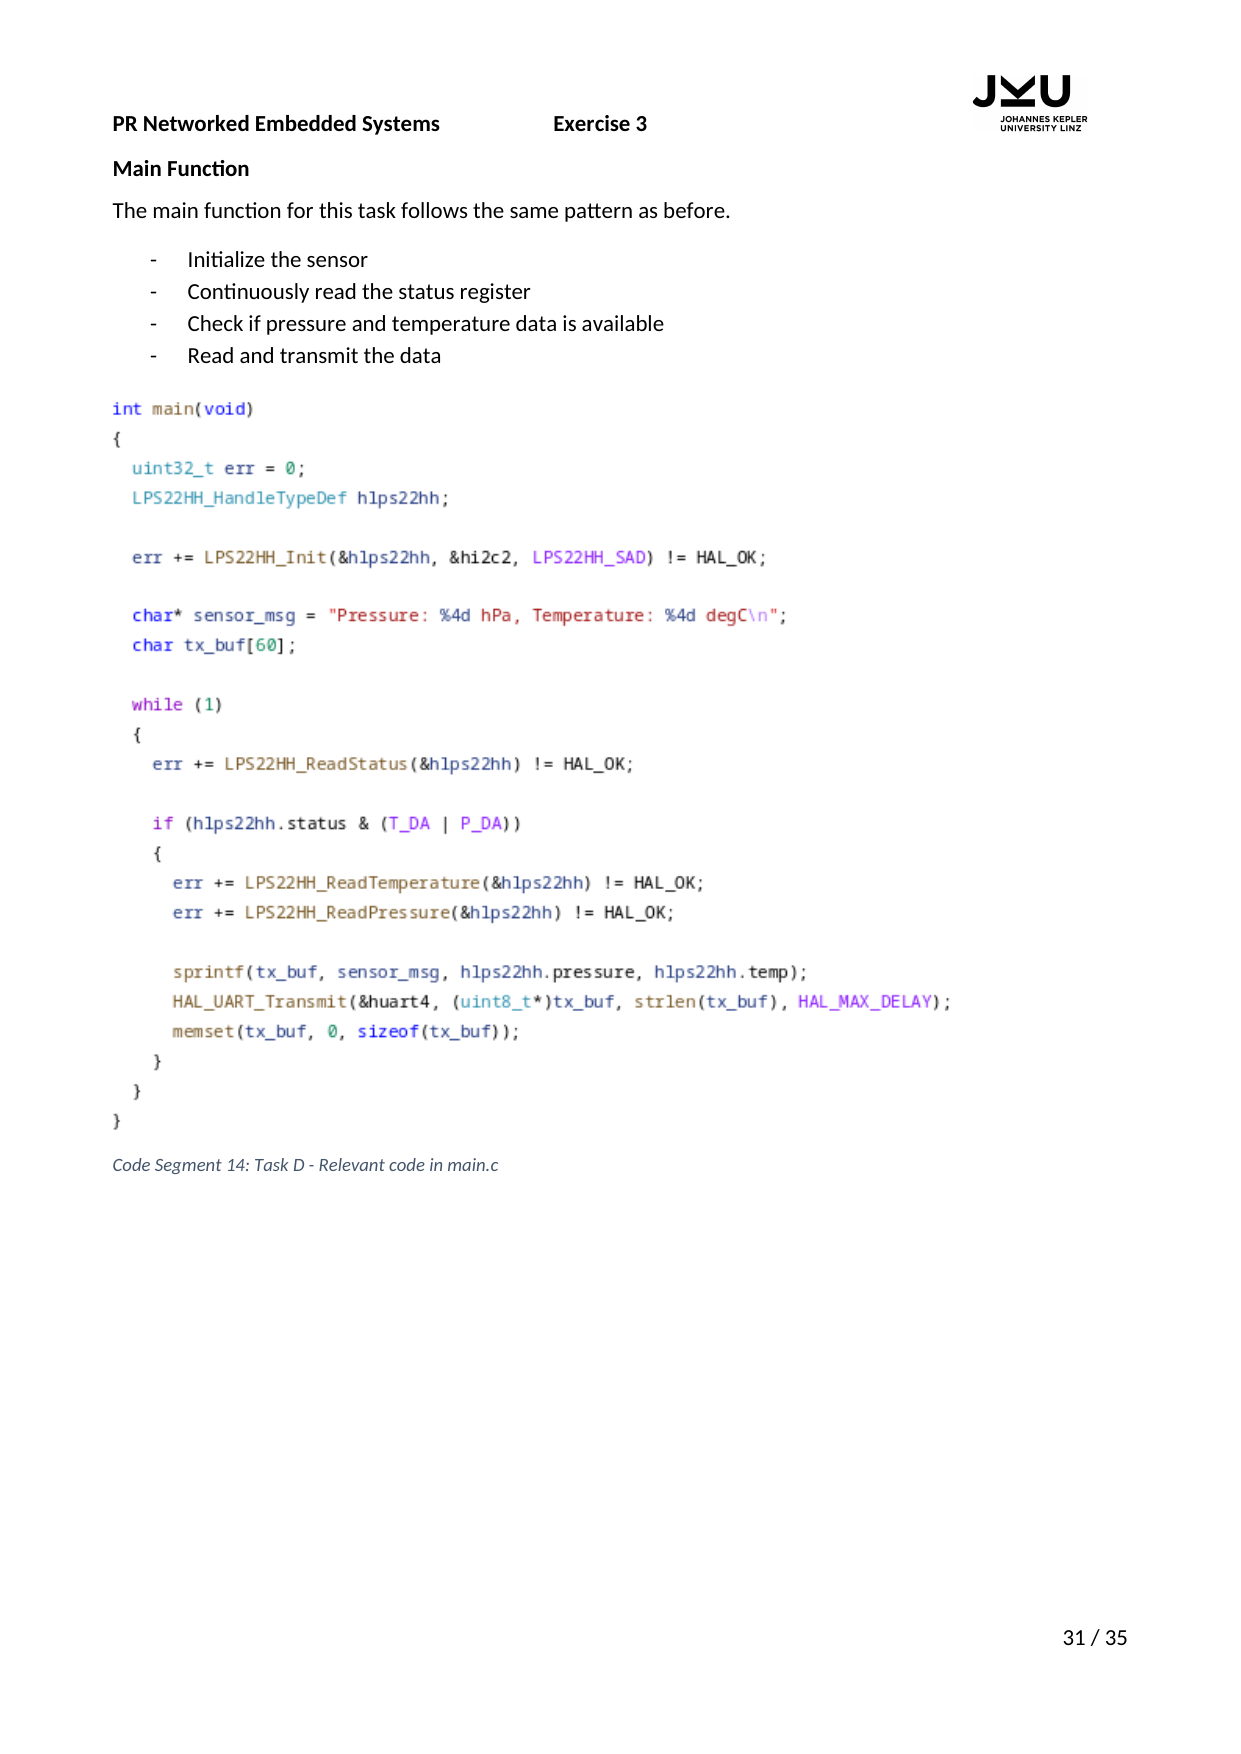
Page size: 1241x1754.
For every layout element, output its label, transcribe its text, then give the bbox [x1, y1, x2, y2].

subtitle Main Function [112, 154, 1128, 182]
text The main function for this task follows the same pattern as before. [112, 196, 1128, 224]
list Check if pressure and temperature data is available [150, 309, 1128, 337]
list Initialize the sensor [150, 245, 1128, 273]
text Code Segment 14: Task D - Relevant code in main.c [112, 1153, 1128, 1176]
list Continuously read the status register [150, 277, 1128, 305]
picture [972, 75, 1088, 132]
list Read and transmit the data [150, 342, 1128, 369]
